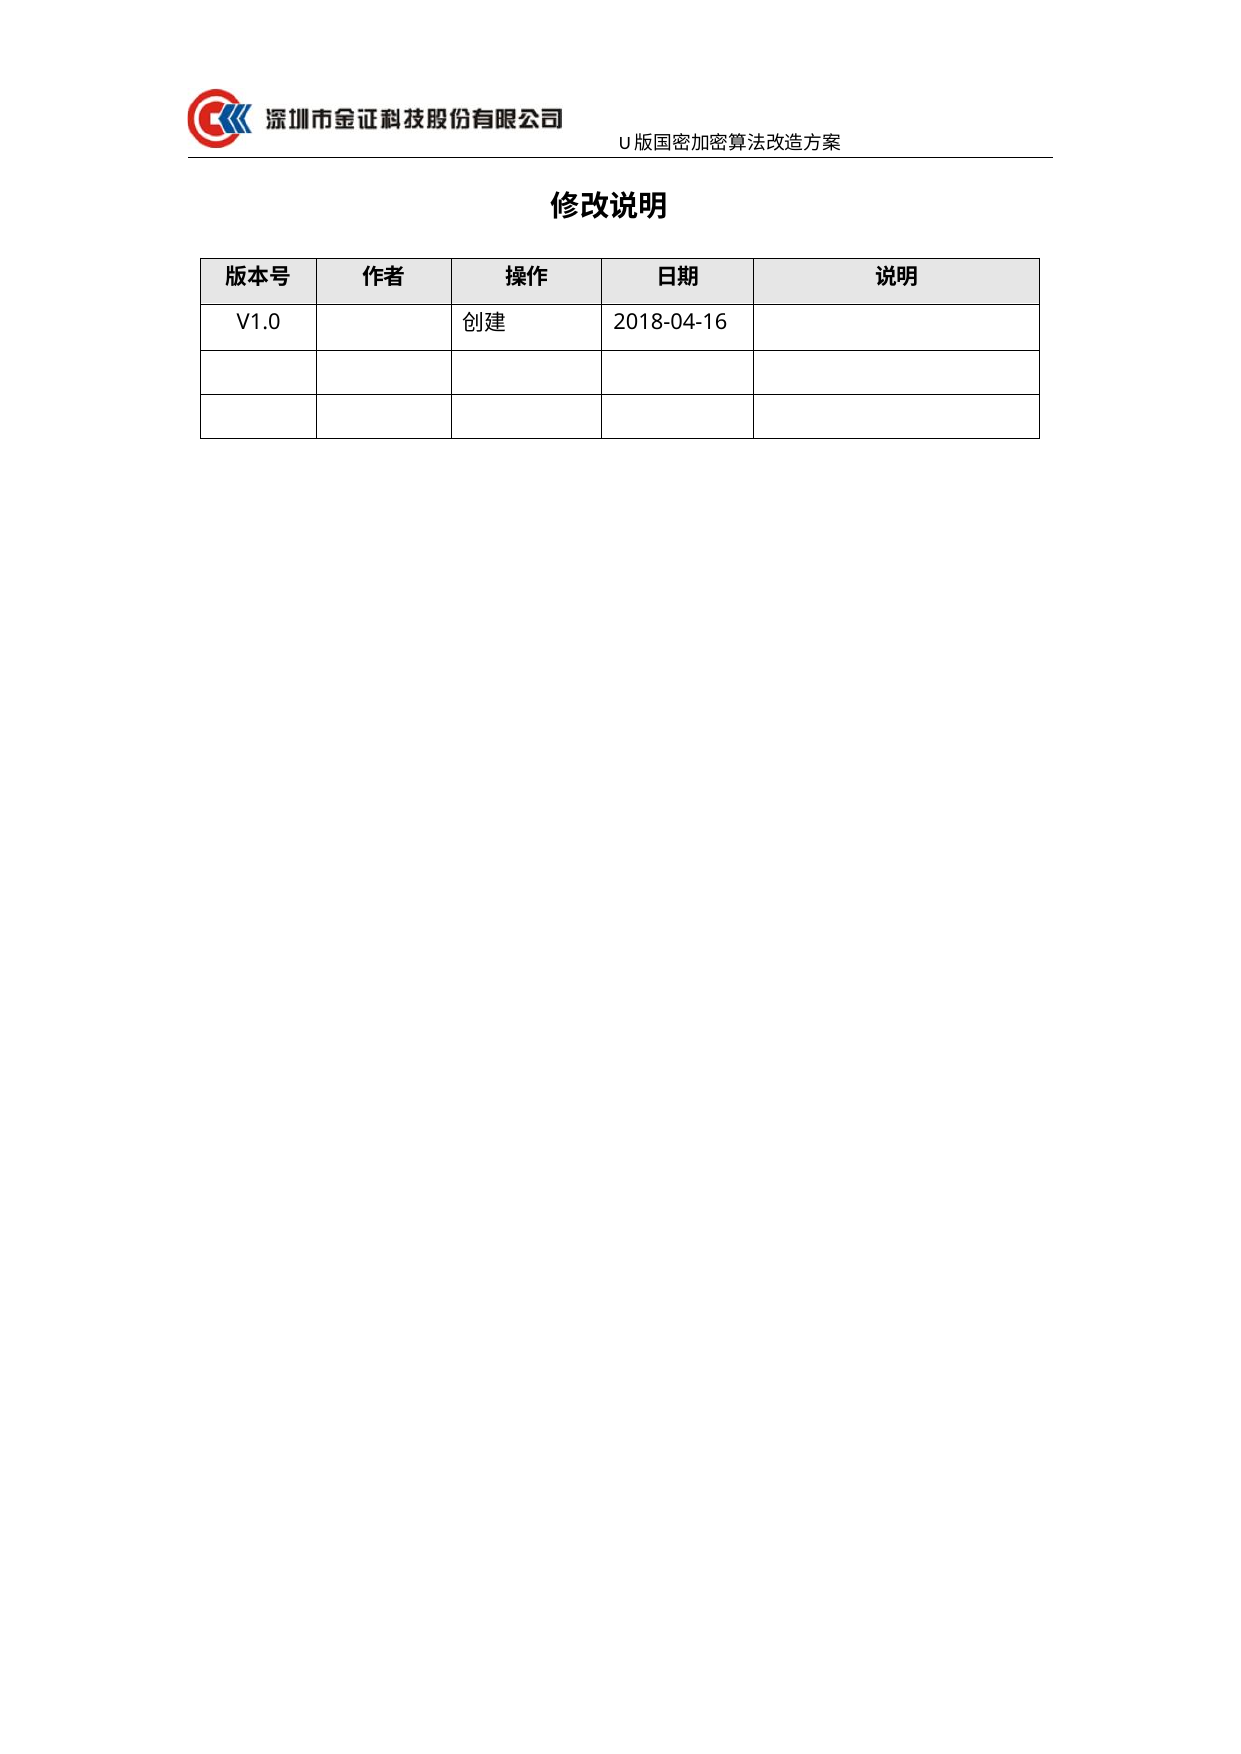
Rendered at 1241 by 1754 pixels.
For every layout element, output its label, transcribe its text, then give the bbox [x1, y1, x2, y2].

table_cell [602, 351, 753, 394]
table_cell 创建 [452, 305, 601, 349]
table_cell [317, 351, 451, 394]
table_cell [201, 395, 316, 438]
table_header 作者 [317, 259, 451, 303]
table_cell [317, 305, 451, 349]
table_header 说明 [754, 259, 1039, 303]
table_cell V1.0 [201, 305, 316, 349]
table_cell [602, 395, 753, 438]
table_cell [201, 351, 316, 394]
table_cell [754, 305, 1039, 349]
table_header 版本号 [201, 259, 316, 303]
table_header 操作 [452, 259, 601, 303]
table_cell [452, 351, 601, 394]
table_cell [452, 395, 601, 438]
table_cell 2018-04-16 [602, 305, 753, 349]
picture [187, 88, 564, 149]
table_cell [754, 395, 1039, 438]
table_cell [317, 395, 451, 438]
table_cell [754, 351, 1039, 394]
text 修改说明 [187, 171, 1053, 236]
table_header 日期 [602, 259, 753, 303]
